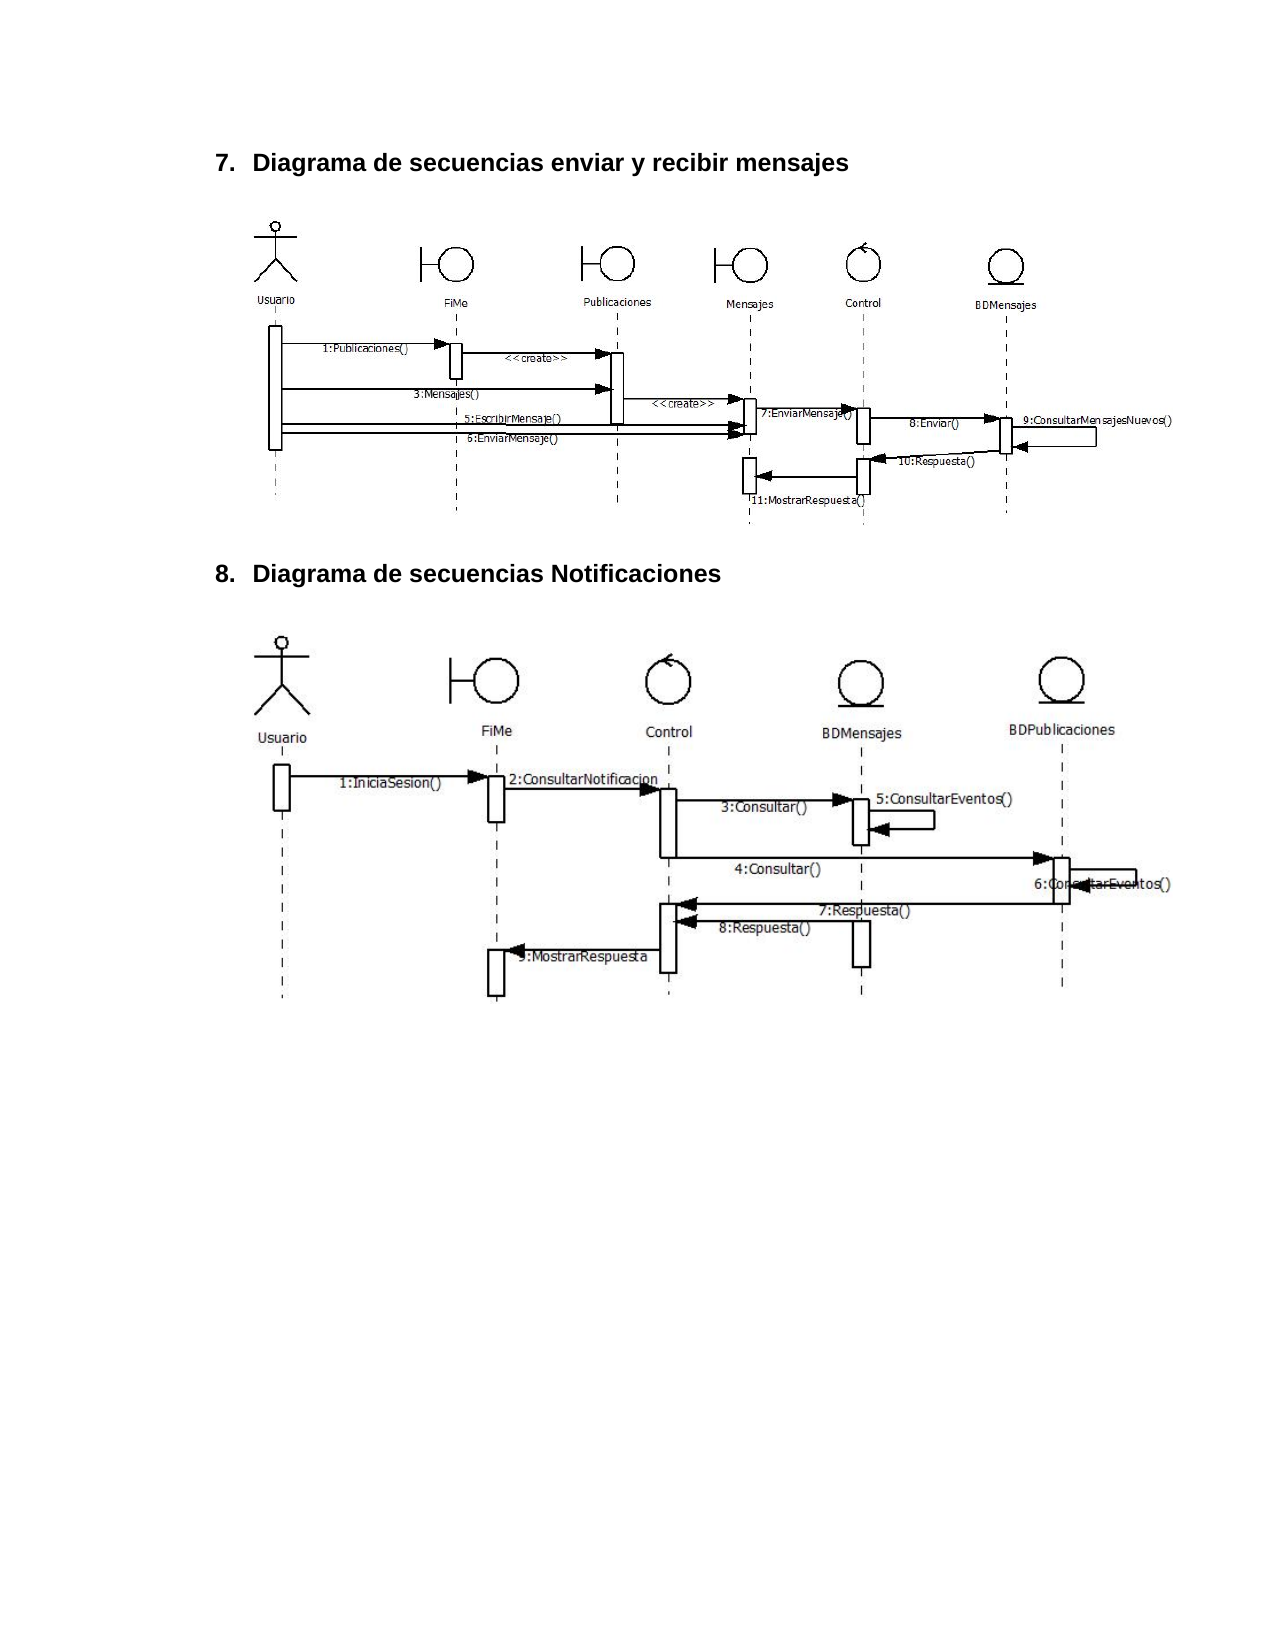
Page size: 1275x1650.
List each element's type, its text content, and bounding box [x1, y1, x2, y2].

picture [252, 621, 1173, 1004]
list Diagrama de secuencias enviar y recibir mensajes [215, 148, 1098, 176]
list Diagrama de secuencias Notificaciones [215, 559, 1098, 588]
picture [252, 209, 1173, 526]
